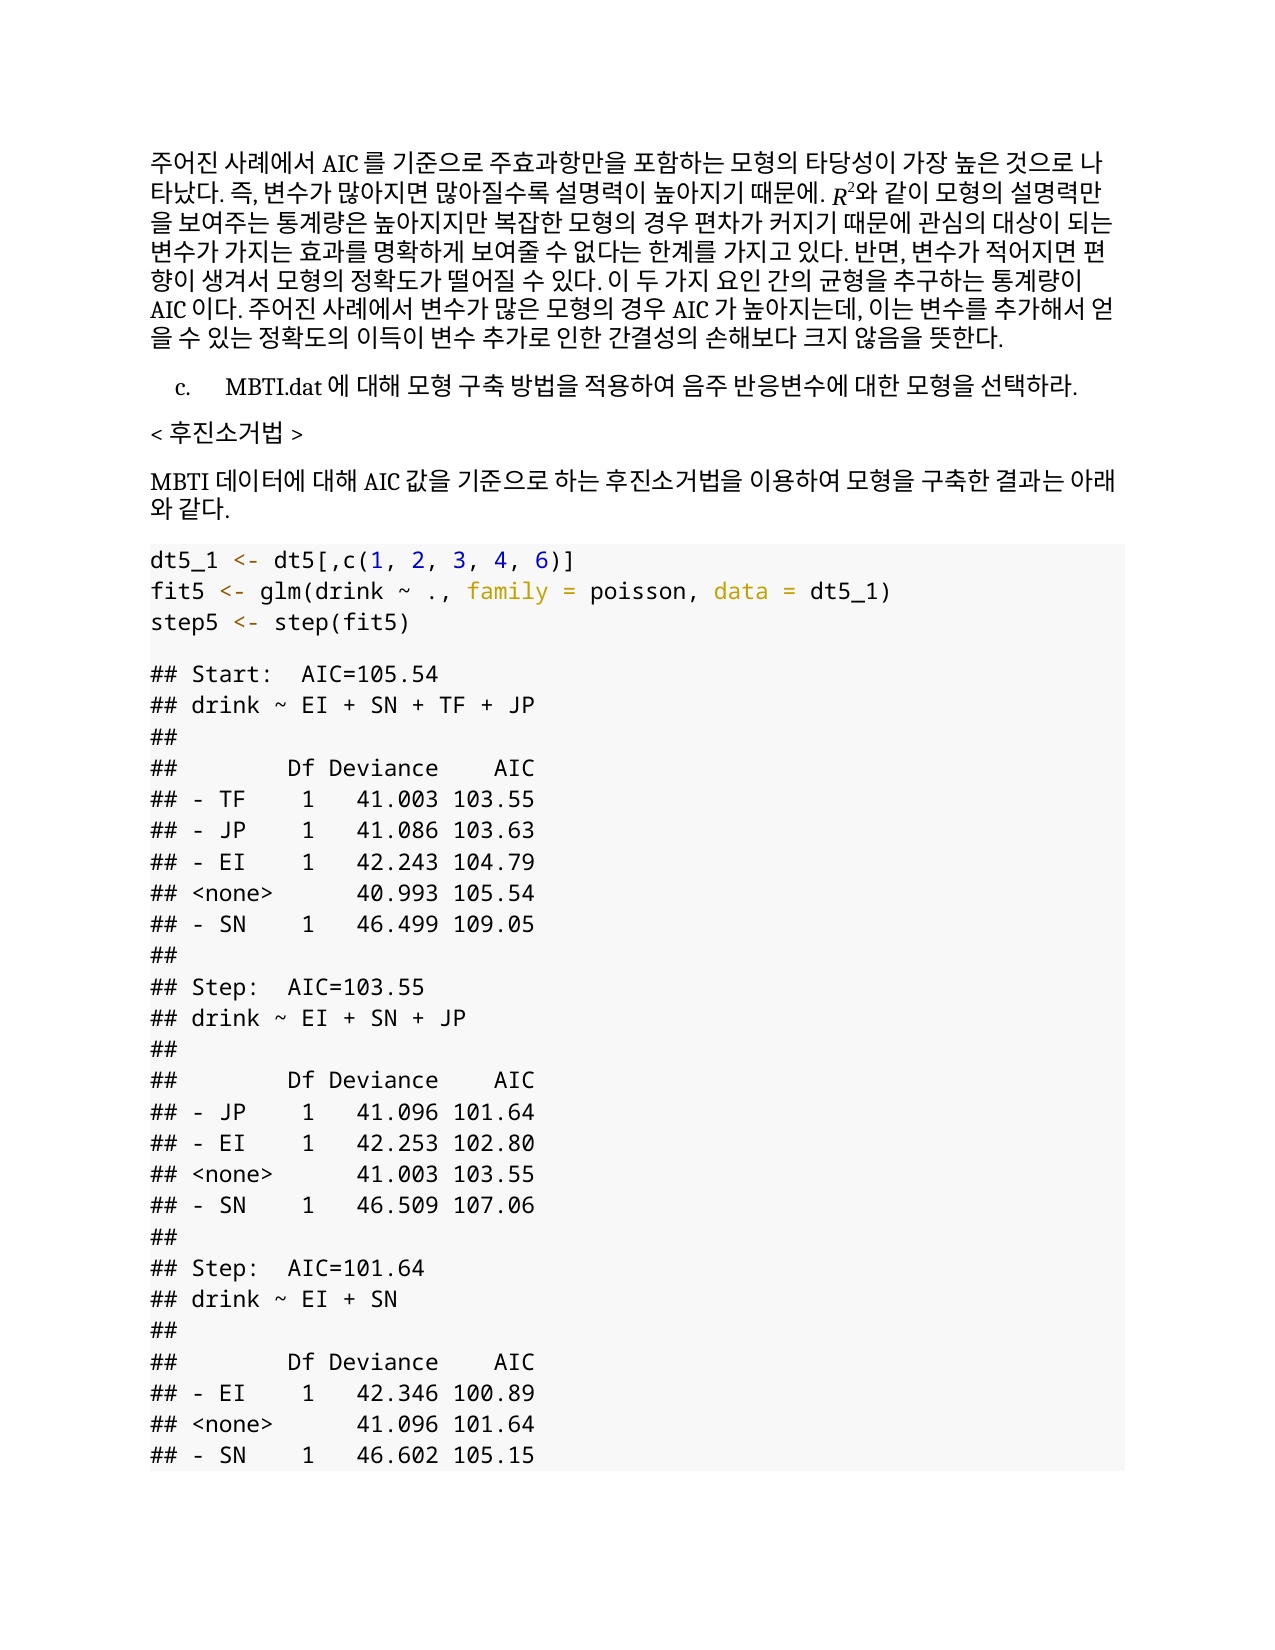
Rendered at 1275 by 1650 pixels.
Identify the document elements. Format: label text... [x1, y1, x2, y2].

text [150, 658, 1125, 1471]
text < 후진소거법 > [150, 420, 1125, 449]
text MBTI 데이터에 대해 AIC값을 기준으로 하는 후진소거법을 이용하여 모형을 구축한 결과는 아래와 같다. [150, 467, 1125, 525]
text 주어진 사례에서 AIC를 기준으로 주효과항만을 포함하는 모형의 타당성이 가장 높은 것으로 나타났다. 즉, 변수가 많아지면 많아질수록 설명력이 높아지기 때문에. 와 같이 모형의 설명력만을 보여주는 통계량은 높아지지만 복잡한 모형의 경우 편차가 커지기 때문에 관심의 대상이 되는 변수가 가지는 효과를 명확하게 보여줄 수 없다는 한계를 가지고 있다. 반면, 변수가 적어지면 편향이 생겨서 모형의 정확도가 떨어질 수 있다. 이 두 가지 요인 간의 균형을 추구하는 통계량이 AIC이다. 주어진 사례에서 변수가 많은 모형의 경우 AIC가 높아지는데, 이는 변수를 추가해서 얻을 수 있는 정확도의 이득이 변수 추가로 인한 간결성의 손해보다 크지 않음을 뜻한다. [150, 150, 1125, 354]
list MBTI.dat에 대해 모형 구축 방법을 적용하여 음주 반응변수에 대한 모형을 선택하라. [175, 372, 1125, 401]
text dt5_1 <- dt5[,c(1, 2, 3, 4, 6)] fit5 <- glm(drink ~ ., family = poisson, data = dt5_1) step5 <- step(fit5) [411, 544, 1125, 637]
